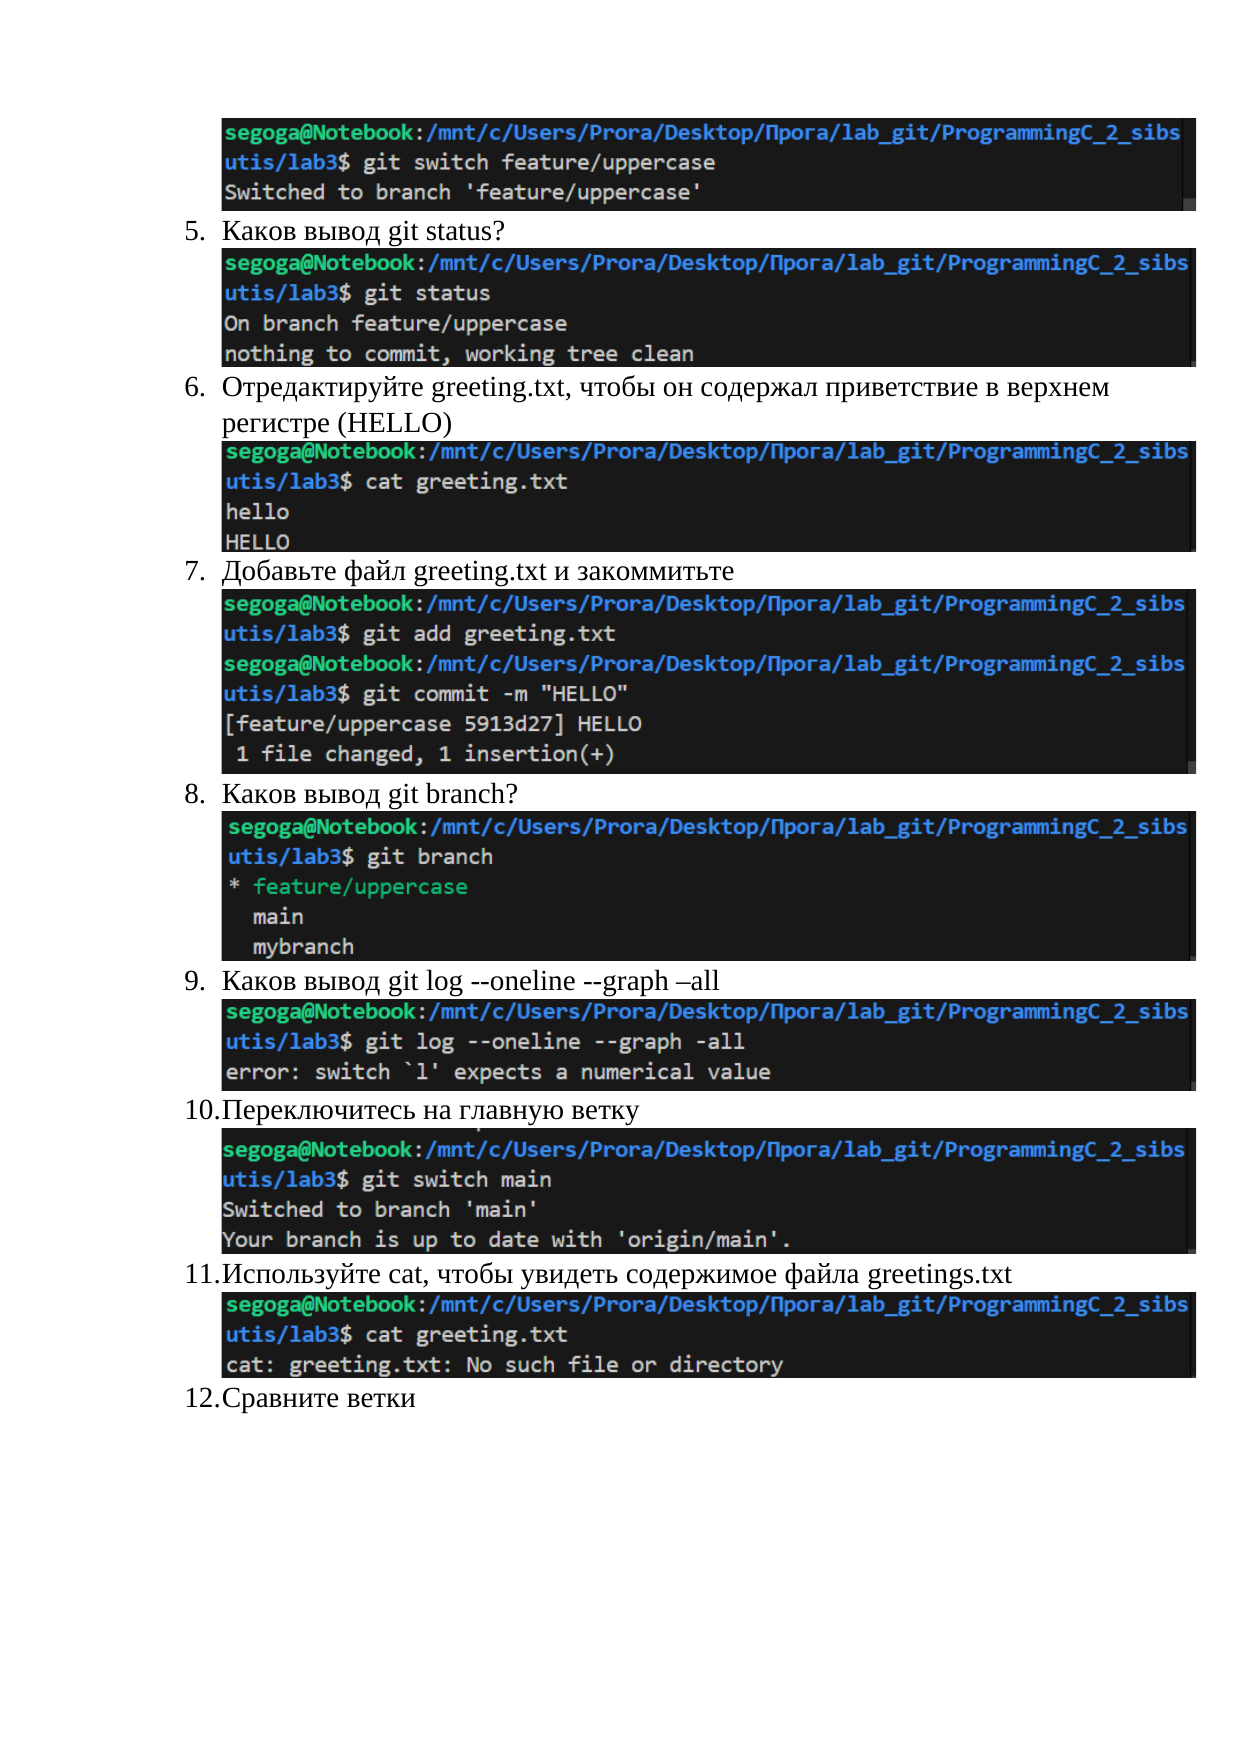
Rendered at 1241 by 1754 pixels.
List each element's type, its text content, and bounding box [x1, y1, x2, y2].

list Сравните ветки [184, 1380, 1152, 1413]
list Каков вывод git branch? [184, 776, 1152, 809]
picture [221, 1128, 1197, 1254]
picture [221, 999, 1197, 1091]
picture [221, 248, 1197, 367]
list Добавьте файл greeting.txt и закоммитьте [184, 553, 1152, 587]
picture [221, 118, 1197, 211]
list Переключитесь на главную ветку [184, 1092, 1152, 1126]
picture [221, 441, 1197, 552]
list Отредактируйте greeting.txt, чтобы он содержал приветствие в верхнем регистре (HELLO) [184, 369, 1152, 438]
picture [221, 1292, 1197, 1378]
list Используйте cat, чтобы увидеть содержимое файла greetings.txt [184, 1256, 1152, 1290]
picture [221, 589, 1197, 774]
list Каков вывод git status? [184, 213, 1152, 246]
picture [221, 811, 1197, 961]
list Каков вывод git log --oneline --graph –all [184, 963, 1152, 997]
